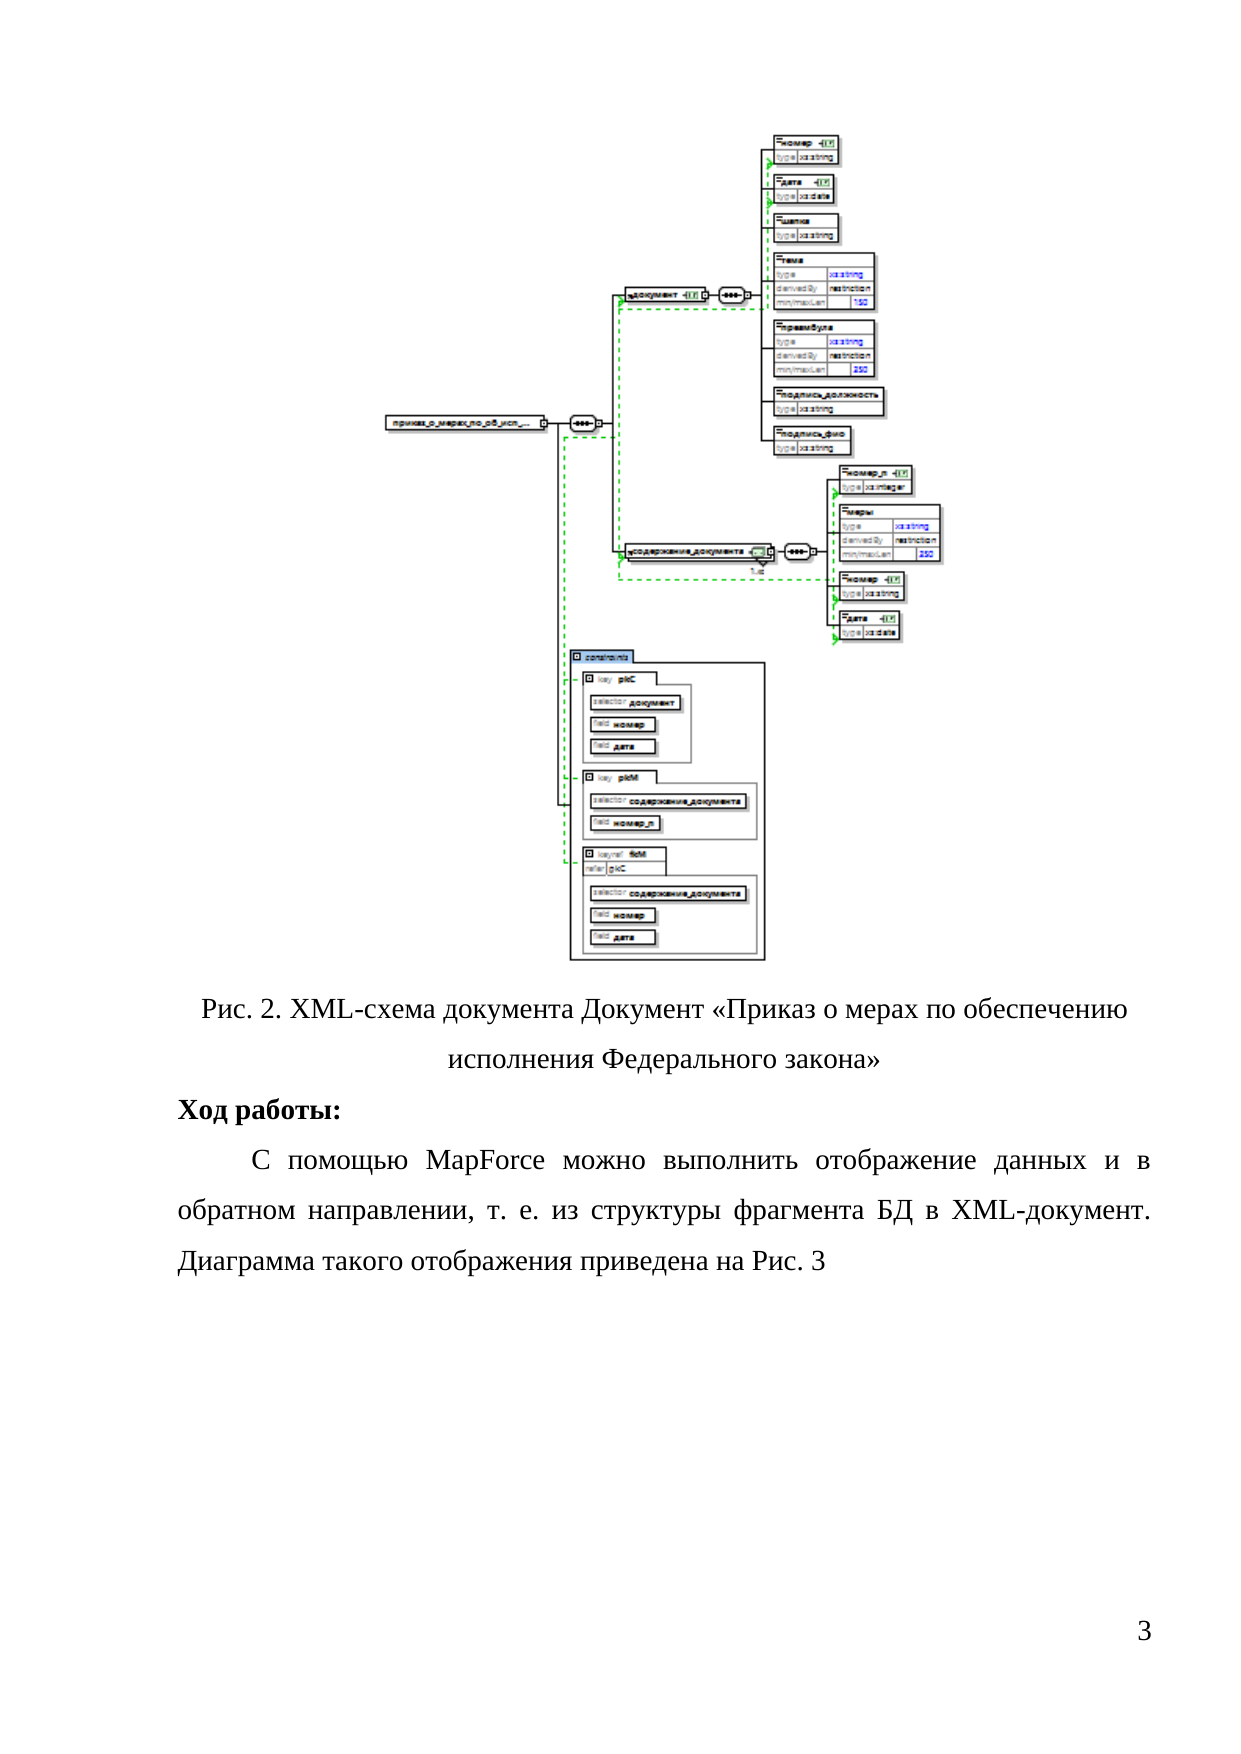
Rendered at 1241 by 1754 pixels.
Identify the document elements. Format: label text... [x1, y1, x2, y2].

text исполнения Федерального закона» [177, 1041, 1152, 1075]
text Рис. 2. XML-схема документа Документ «Приказ о мерах по обеспечению [177, 991, 1152, 1025]
text Ход работы: [177, 1092, 1152, 1125]
text С помощью MapForce можно выполнить отображение данных и в обратном направлении, т. е. из структуры фрагмента БД в XML-документ. Диаграмма такого отображения приведена на Рис. 3 [177, 1142, 1152, 1276]
picture [376, 118, 952, 975]
